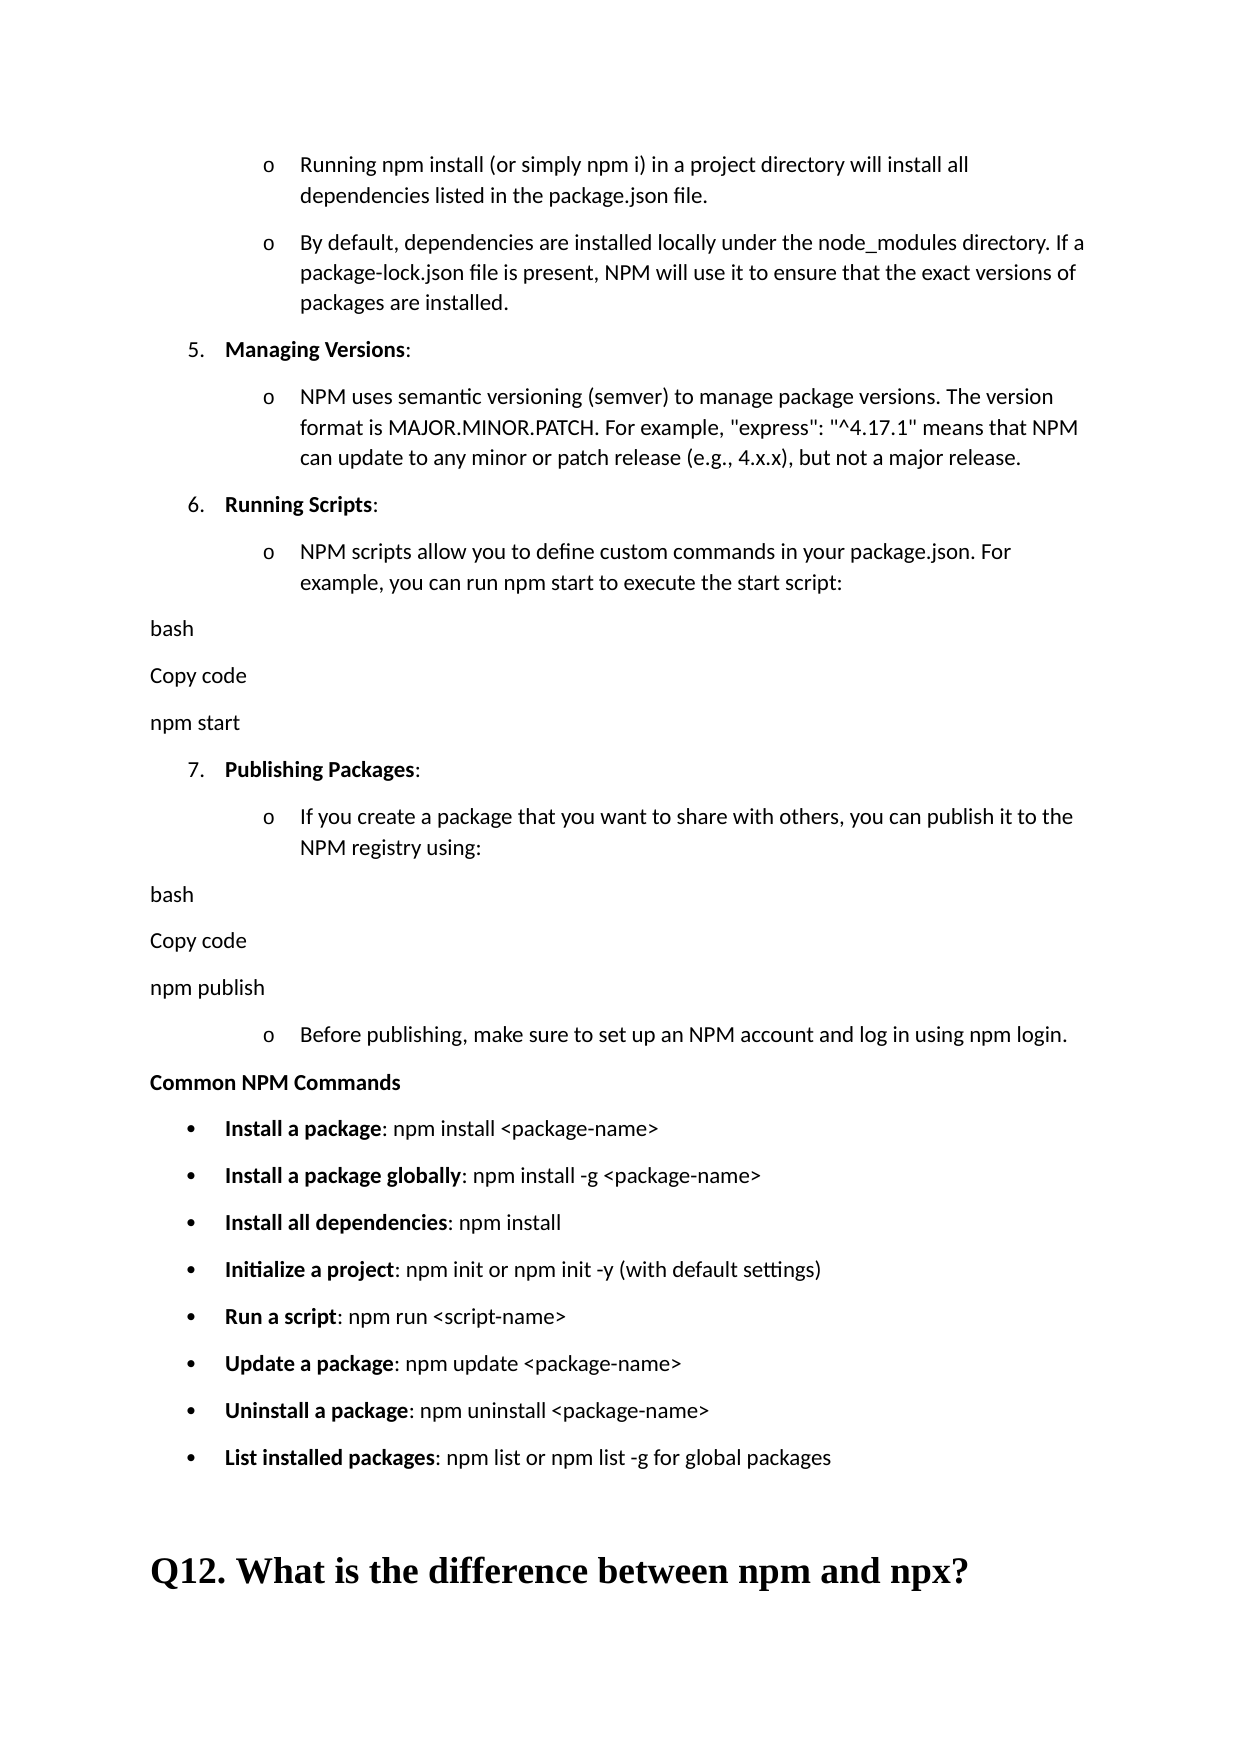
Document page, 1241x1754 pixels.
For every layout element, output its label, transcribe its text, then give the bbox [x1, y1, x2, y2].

text bash [150, 880, 1090, 908]
list Managing Versions: [187, 335, 1090, 363]
list Run a script: npm run <script-name> [187, 1302, 1090, 1330]
text Copy code [150, 927, 1090, 954]
text Common NPM Commands [150, 1068, 1090, 1096]
list Install a package globally: npm install -g <package-name> [187, 1161, 1090, 1189]
list If you create a package that you want to share with others, you can publish it to the NPM registry using: [262, 802, 1090, 861]
text Copy code [150, 661, 1090, 689]
list List installed packages: npm list or npm list -g for global packages [187, 1443, 1090, 1471]
list NPM scripts allow you to define custom commands in your package.json. For example, you can run npm start to execute the start script: [262, 537, 1090, 596]
list By default, dependencies are installed locally under the node_modules directory. If a package-lock.json file is present, NPM will use it to ensure that the exact versions of packages are installed. [262, 228, 1090, 317]
text npm start [150, 708, 1090, 736]
list Running npm install (or simply npm i) in a project directory will install all dependencies listed in the package.json file. [262, 150, 1090, 209]
subtitle Q12. What is the difference between npm and npx? [150, 1549, 1090, 1592]
list Install a package: npm install <package-name> [187, 1114, 1090, 1143]
text bash [150, 614, 1090, 643]
list Update a package: npm update <package-name> [187, 1349, 1090, 1377]
list NPM uses semantic versioning (semver) to manage package versions. The version format is MAJOR.MINOR.PATCH. For example, "express": "^4.17.1" means that NPM can update to any minor or patch release (e.g., 4.x.x), but not a major release. [262, 382, 1090, 471]
text npm publish [150, 973, 1090, 1001]
list Install all dependencies: npm install [187, 1208, 1090, 1236]
list Running Scripts: [187, 490, 1090, 518]
list Publishing Packages: [187, 755, 1090, 783]
list Initialize a project: npm init or npm init -y (with default settings) [187, 1255, 1090, 1283]
list Before publishing, make sure to set up an NPM account and log in using npm login. [262, 1020, 1090, 1049]
list Uninstall a package: npm uninstall <package-name> [187, 1396, 1090, 1424]
